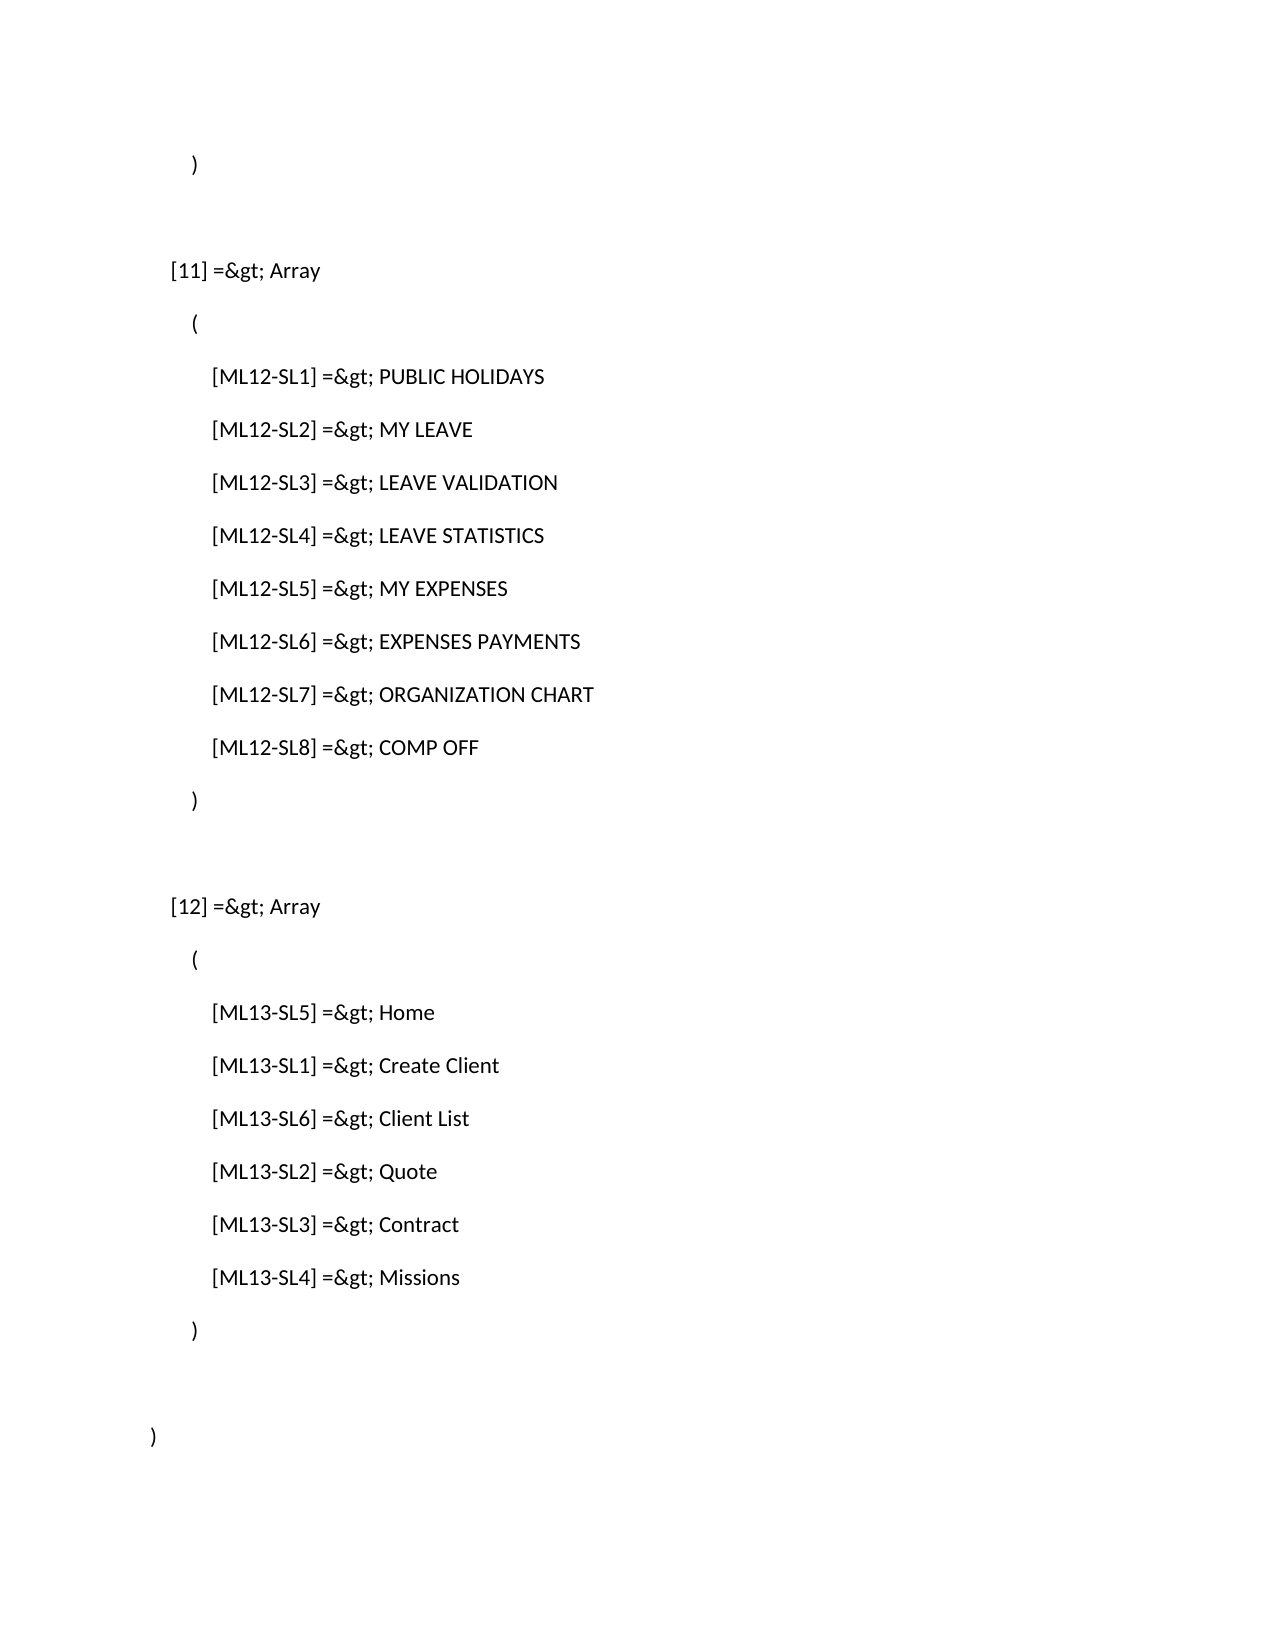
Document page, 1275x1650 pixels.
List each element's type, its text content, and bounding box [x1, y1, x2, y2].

text ) [150, 150, 1125, 178]
text [ML12-SL7] =&gt; ORGANIZATION CHART [150, 680, 1125, 708]
text ) [150, 1316, 1125, 1344]
text [ML13-SL2] =&gt; Quote [150, 1157, 1125, 1185]
text ) [150, 1422, 1125, 1451]
text [11] =&gt; Array [150, 256, 1125, 284]
text [ML13-SL4] =&gt; Missions [150, 1263, 1125, 1291]
text ( [150, 309, 1125, 337]
text [ML13-SL6] =&gt; Client List [150, 1104, 1125, 1132]
text [ML13-SL5] =&gt; Home [150, 998, 1125, 1026]
text [ML12-SL5] =&gt; MY EXPENSES [150, 574, 1125, 602]
text [ML12-SL8] =&gt; COMP OFF [150, 733, 1125, 761]
text [ML12-SL2] =&gt; MY LEAVE [150, 415, 1125, 443]
text [ML12-SL3] =&gt; LEAVE VALIDATION [150, 468, 1125, 496]
text [ML12-SL1] =&gt; PUBLIC HOLIDAYS [150, 362, 1125, 390]
text [ML12-SL4] =&gt; LEAVE STATISTICS [150, 521, 1125, 549]
text ( [150, 945, 1125, 973]
text [ML13-SL3] =&gt; Contract [150, 1210, 1125, 1238]
text ) [150, 786, 1125, 814]
text [12] =&gt; Array [150, 892, 1125, 920]
text [ML12-SL6] =&gt; EXPENSES PAYMENTS [150, 627, 1125, 655]
text [ML13-SL1] =&gt; Create Client [150, 1051, 1125, 1079]
